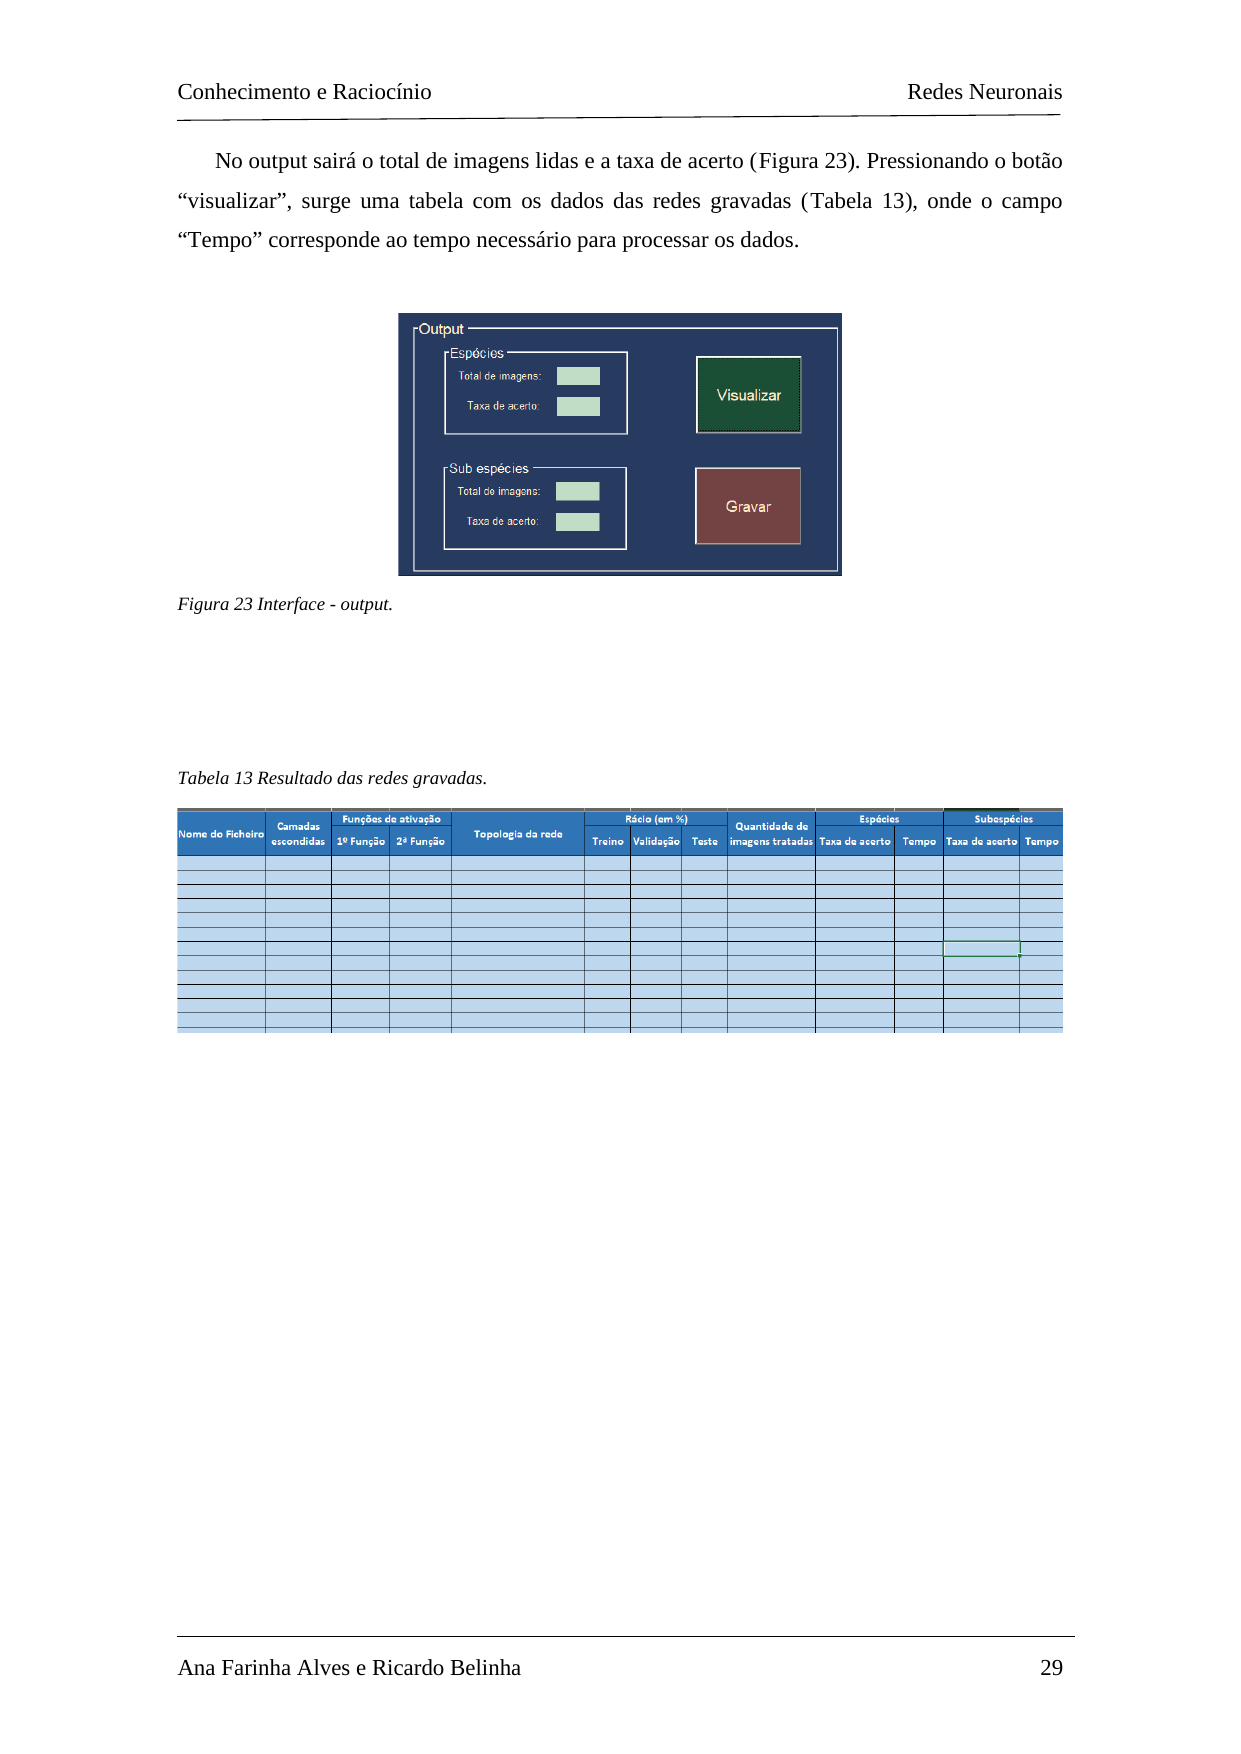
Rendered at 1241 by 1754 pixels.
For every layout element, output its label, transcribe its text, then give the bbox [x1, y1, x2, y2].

picture [398, 313, 842, 576]
text No output sairá o total de imagens lidas e a taxa de acerto (Figura 23). Pressionando o botão “visualizar”, surge uma tabela com os dados das redes gravadas (Tabela 16), onde o campo “Tempo” corresponde ao tempo necessário para processar os dados. [177, 148, 1063, 253]
text Tabela 13 Resultado das redes gravadas. [177, 767, 1063, 788]
text Figura 23 Interface - output. [177, 593, 1063, 615]
picture [177, 808, 1063, 1033]
